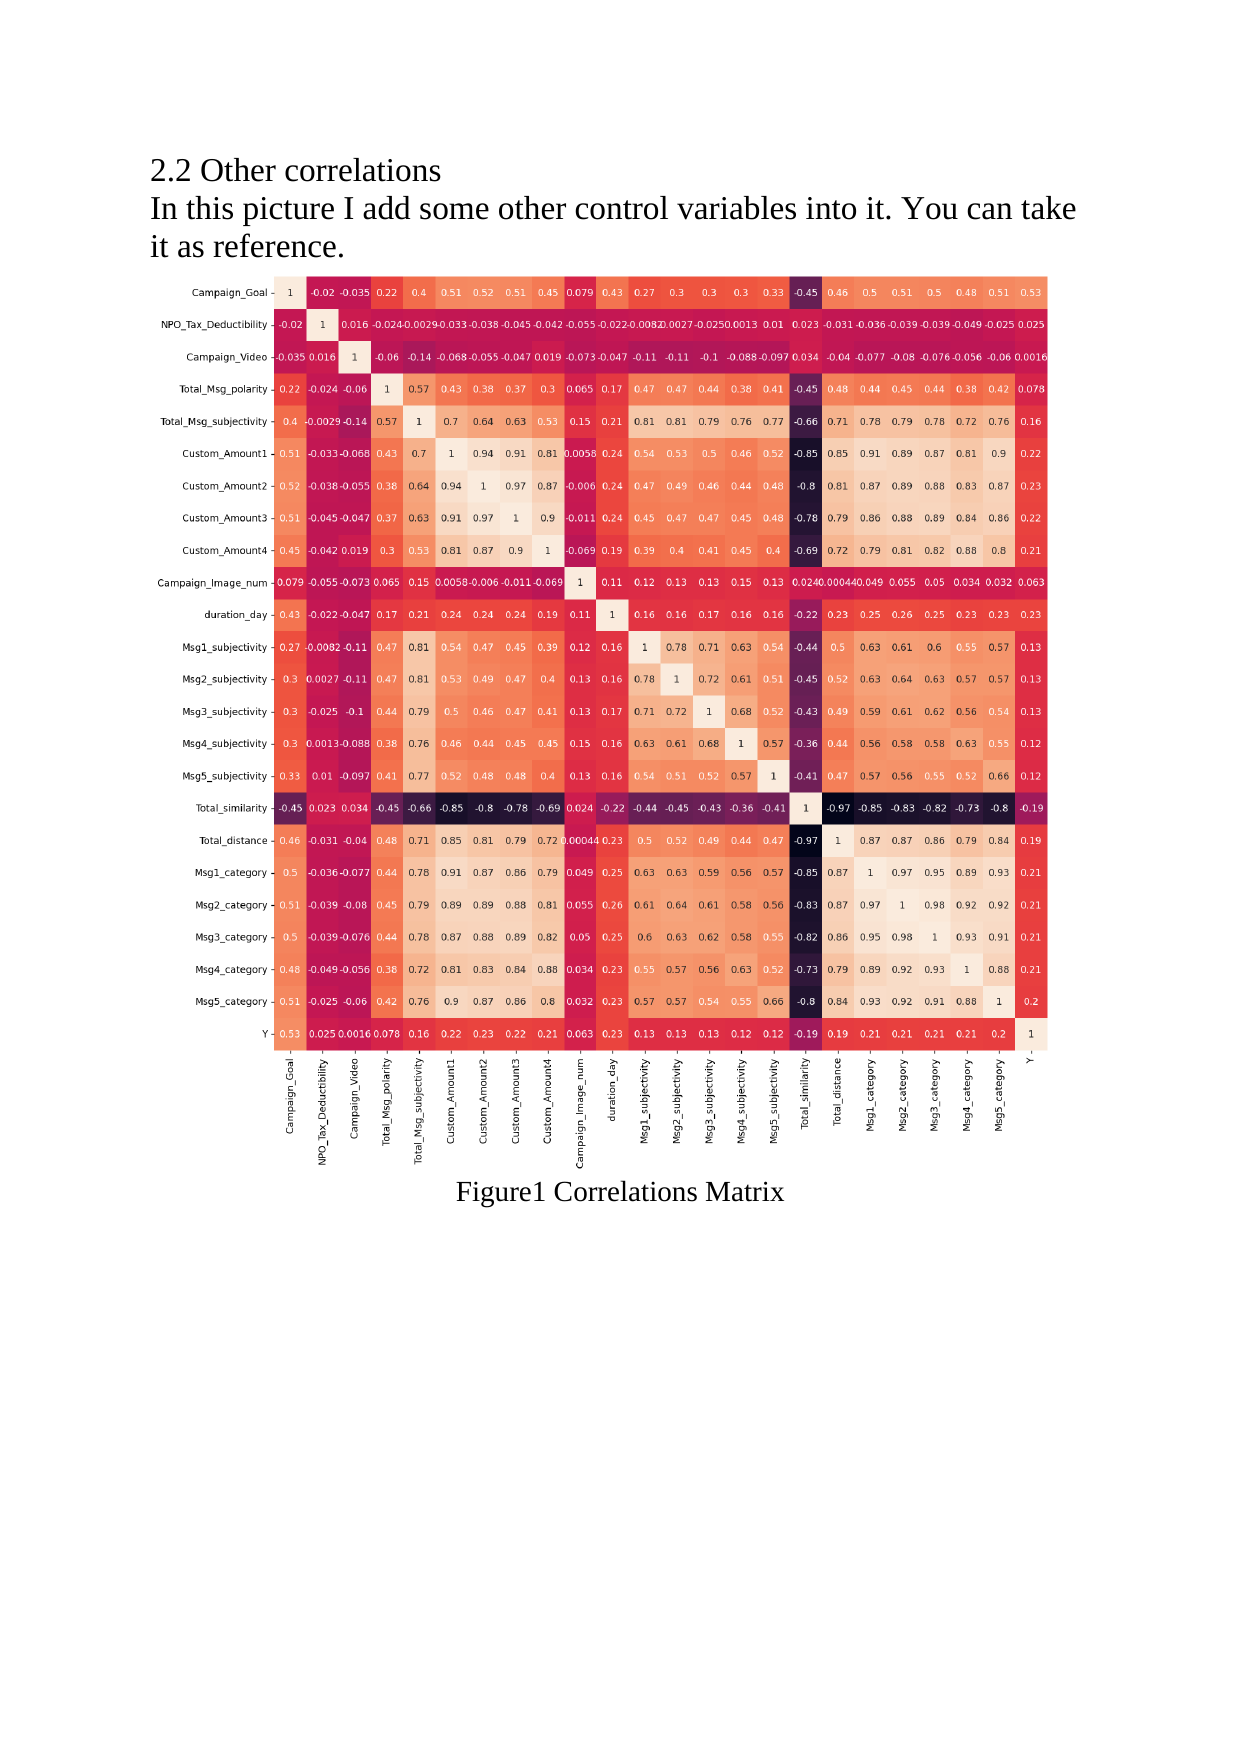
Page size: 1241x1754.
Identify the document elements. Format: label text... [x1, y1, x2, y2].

text 2.2 Other correlations [150, 150, 1090, 188]
picture [150, 265, 1060, 1174]
text Figure1 Correlations Matrix [150, 1174, 1090, 1207]
text In this picture I add some other control variables into it. You can take it as reference. [150, 188, 1090, 265]
